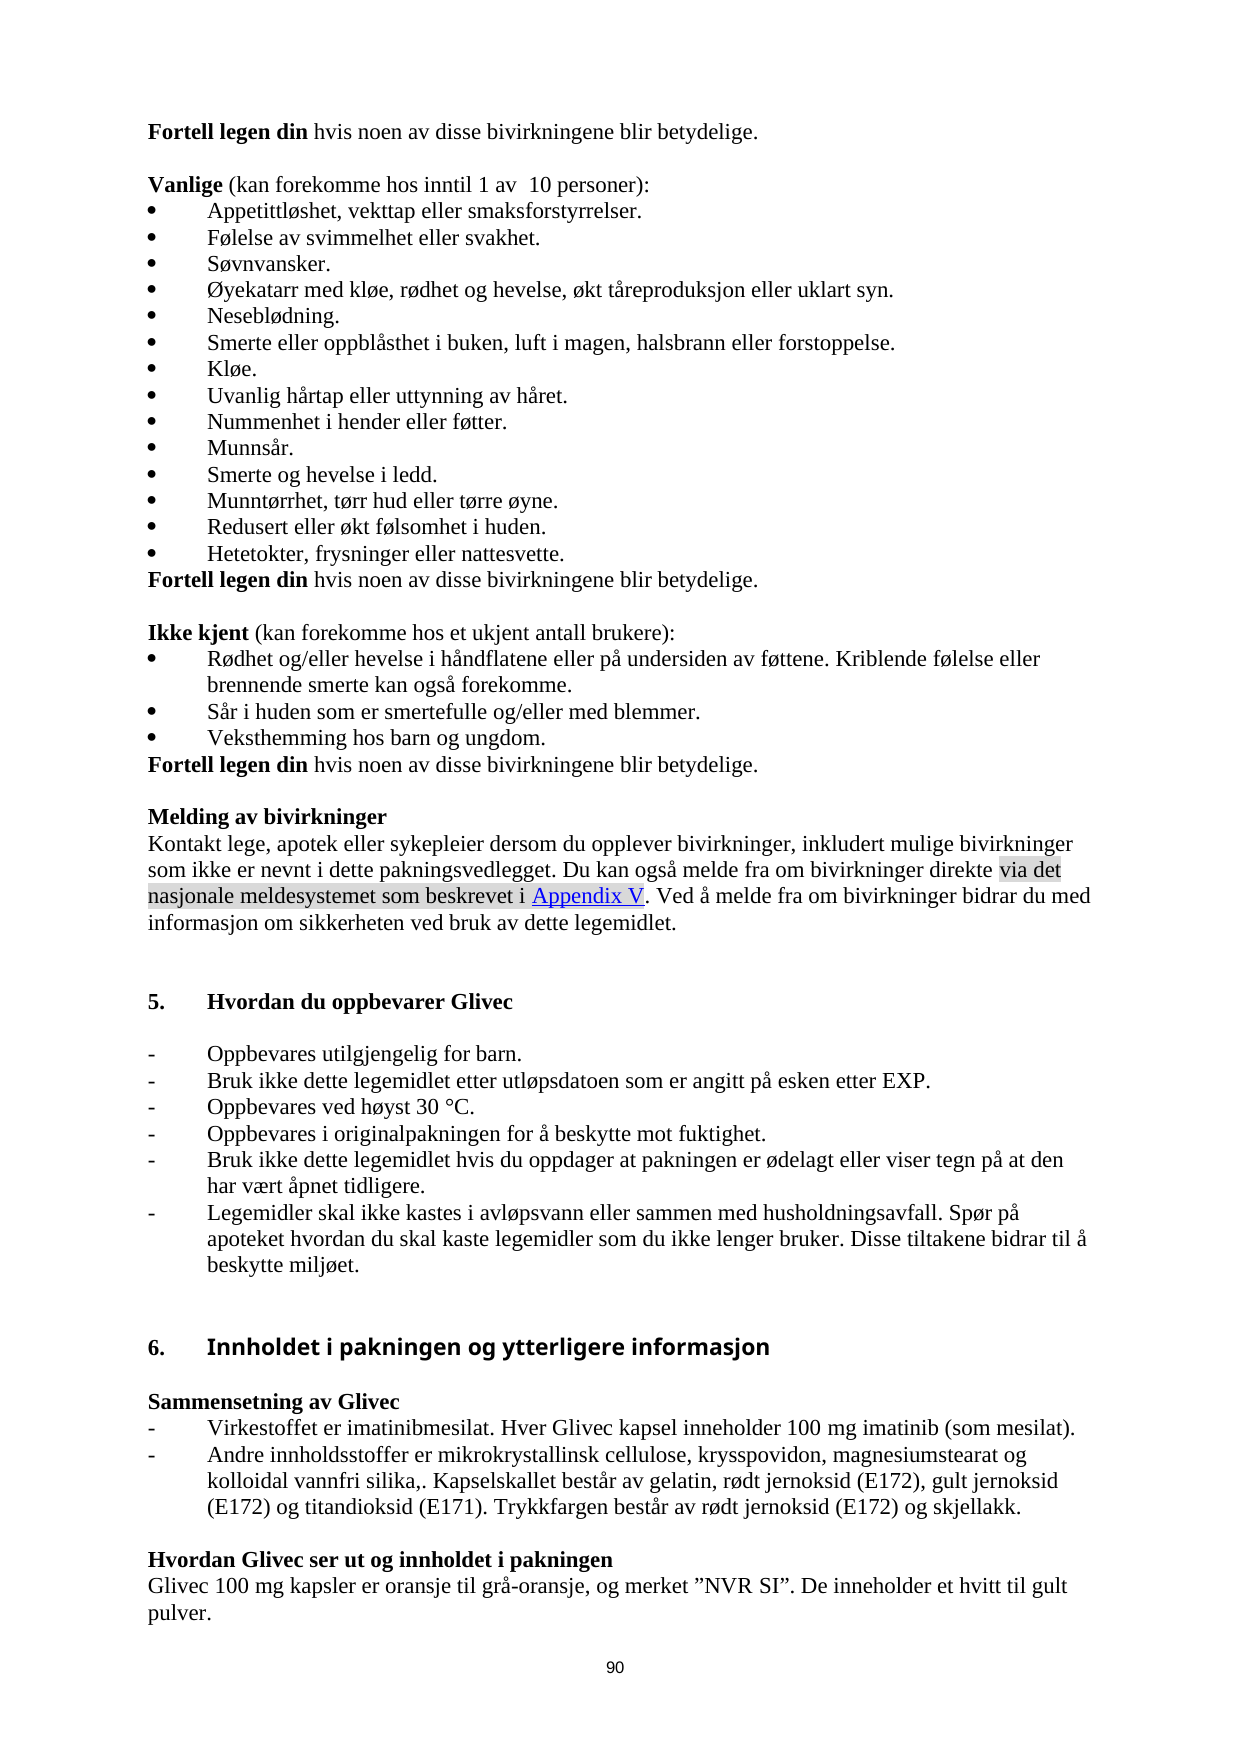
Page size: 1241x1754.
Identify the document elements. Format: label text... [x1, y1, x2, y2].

list Hetetokter, frysninger eller nattesvette. [148, 540, 1092, 566]
list Nummenhet i hender eller føtter. [148, 408, 1092, 434]
list Munntørrhet, tørr hud eller tørre øyne. [148, 487, 1092, 513]
text Kontakt lege, apotek eller sykepleier dersom du opplever bivirkninger, inkludert mulige bivirkninger som ikke er nevnt i dette pakningsvedlegget. Du kan også melde fra om bivirkninger direkte via det nasjonale meldesystemet som beskrevet i Appendix V. Ved å melde fra om bivirkninger bidrar du med informasjon om sikkerheten ved bruk av dette legemidlet. [148, 830, 1093, 935]
text Ikke kjent (kan forekomme hos et ukjent antall brukere): [148, 619, 1092, 645]
list Smerte eller oppblåsthet i buken, luft i magen, halsbrann eller forstoppelse. [148, 329, 1092, 355]
list Oppbevares i originalpakningen for å beskytte mot fuktighet. [148, 1119, 1092, 1146]
text Fortell legen din hvis noen av disse bivirkningene blir betydelige. [148, 118, 1092, 144]
text Fortell legen din hvis noen av disse bivirkningene blir betydelige. [148, 566, 1092, 592]
list Kløe. [148, 355, 1092, 382]
list Legemidler skal ikke kastes i avløpsvann eller sammen med husholdningsavfall. Spør på apoteket hvordan du skal kaste legemidler som du ikke lenger bruker. Disse tiltakene bidrar til å beskytte miljøet. [148, 1199, 1092, 1278]
list Øyekatarr med kløe, rødhet og hevelse, økt tåreproduksjon eller uklart syn. [148, 276, 1092, 303]
list Uvanlig hårtap eller uttynning av håret. [148, 382, 1092, 408]
list Appetittløshet, vekttap eller smaksforstyrrelser. [148, 197, 1092, 223]
list Sår i huden som er smertefulle og/eller med blemmer. [148, 698, 1092, 724]
list Bruk ikke dette legemidlet hvis du oppdager at pakningen er ødelagt eller viser tegn på at den har vært åpnet tidligere. [148, 1146, 1092, 1199]
text Vanlige (kan forekomme hos inntil 1 av 10 personer): [148, 171, 1092, 197]
list Bruk ikke dette legemidlet etter utløpsdatoen som er angitt på esken etter EXP. [148, 1067, 1092, 1093]
list Virkestoffet er imatinibmesilat. Hver Glivec kapsel inneholder 100 mg imatinib (som mesilat). [148, 1414, 1093, 1441]
list Andre innholdsstoffer er mikrokrystallinsk cellulose, krysspovidon, magnesiumstearat og kolloidal vannfri silika,. Kapselskallet består av gelatin, rødt jernoksid (E172), gult jernoksid (E172) og titandioksid (E171). Trykkfargen består av rødt jernoksid (E172) og skjellakk. [148, 1441, 1093, 1520]
text Melding av bivirkninger [148, 803, 1093, 830]
list Følelse av svimmelhet eller svakhet. [148, 223, 1092, 250]
list Oppbevares utilgjengelig for barn. [148, 1041, 1092, 1067]
text Hvordan Glivec ser ut og innholdet i pakningen [148, 1546, 1093, 1572]
list Søvnvansker. [148, 250, 1092, 276]
list Veksthemming hos barn og ungdom. [148, 724, 1092, 751]
text Fortell legen din hvis noen av disse bivirkningene blir betydelige. [148, 751, 1092, 777]
list Munnsår. [148, 434, 1092, 461]
list Neseblødning. [148, 303, 1092, 329]
list Smerte og hevelse i ledd. [148, 461, 1092, 487]
list 5. Hvordan du oppbevarer Glivec [148, 988, 1093, 1014]
list Sammensetning av Glivec [148, 1388, 1093, 1414]
list Oppbevares ved høyst 30 °C. [148, 1093, 1092, 1119]
list Redusert eller økt følsomhet i huden. [148, 513, 1092, 540]
list Rødhet og/eller hevelse i håndflatene eller på undersiden av føttene. Kriblende følelse eller brennende smerte kan også forekomme. [148, 645, 1092, 698]
list 6. Innholdet i pakningen og ytterligere informasjon [148, 1330, 1093, 1362]
text Glivec 100 mg kapsler er oransje til grå-oransje, og merket ” SI”. De inneholder et hvitt til gult pulver. [148, 1572, 1092, 1625]
